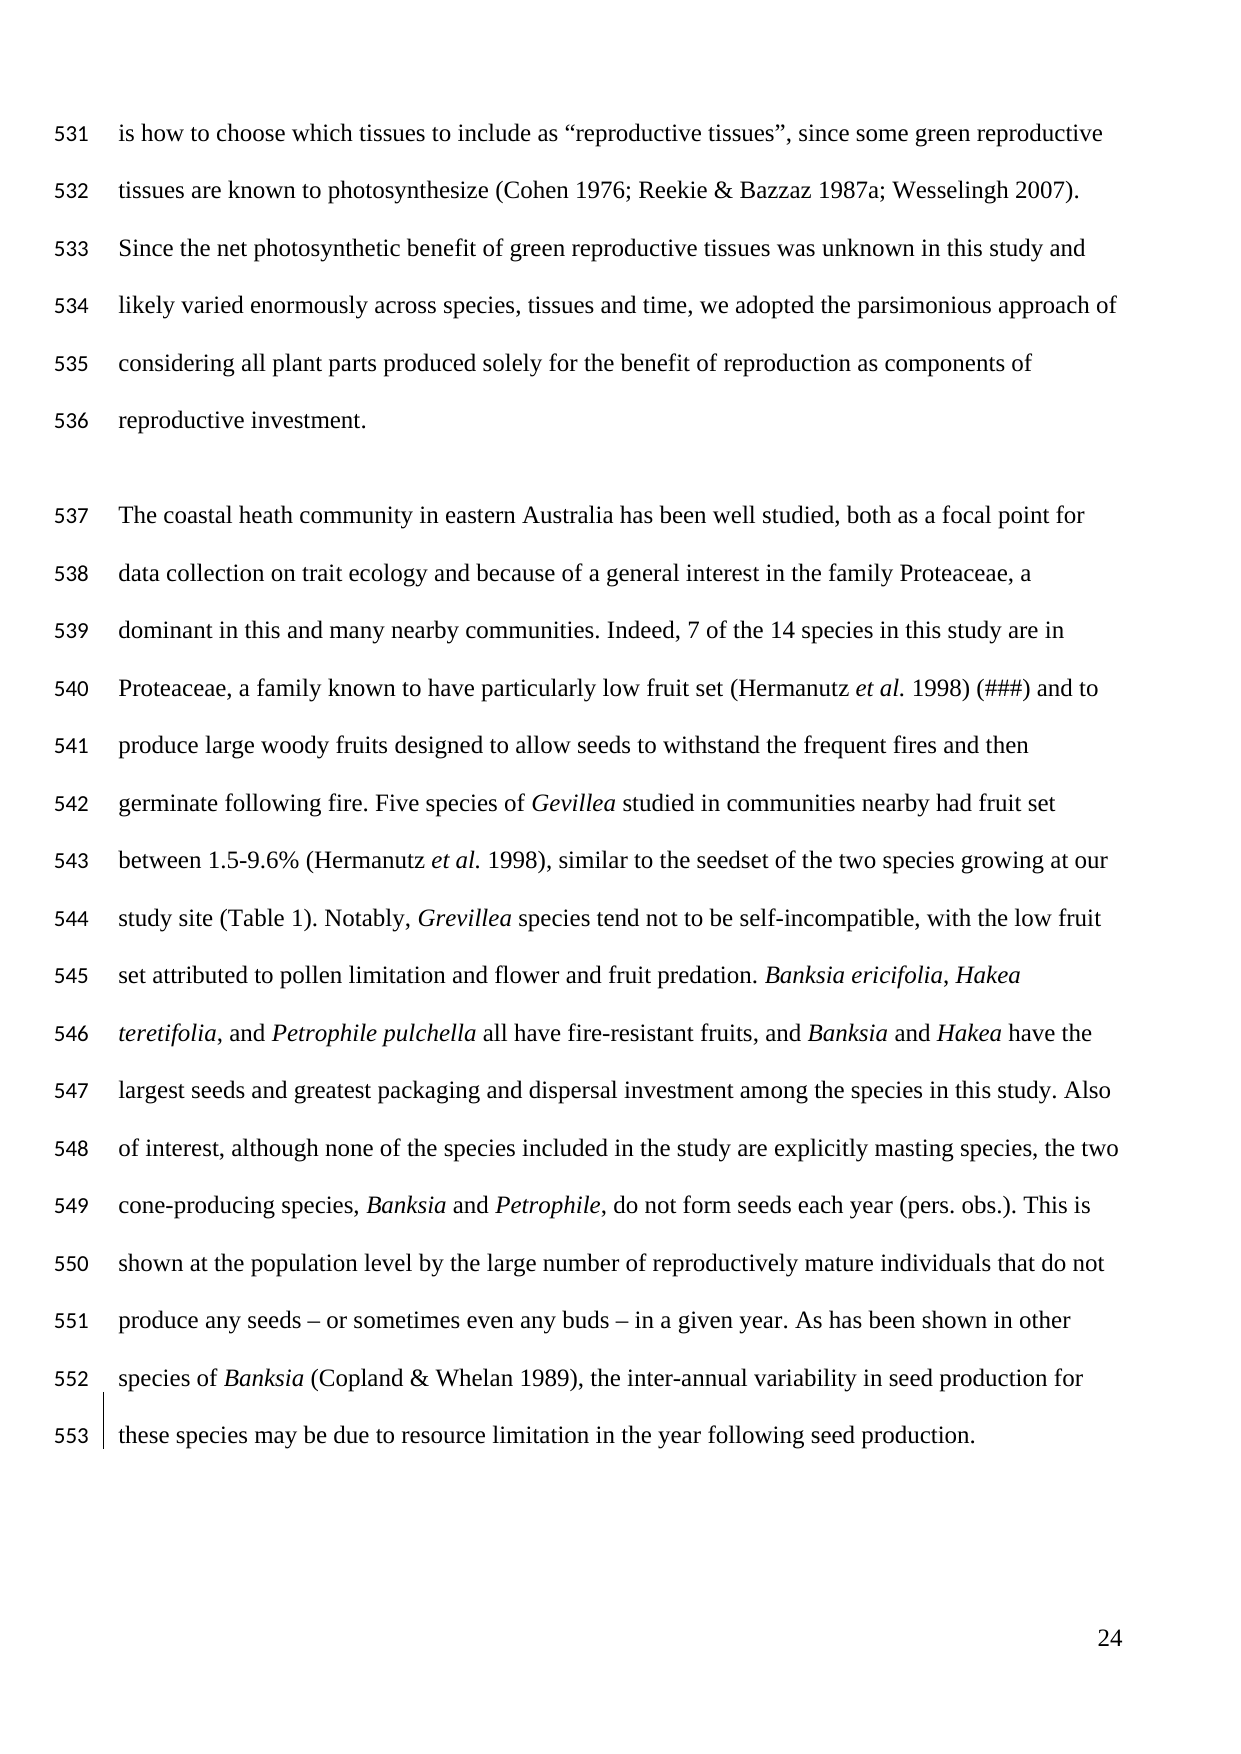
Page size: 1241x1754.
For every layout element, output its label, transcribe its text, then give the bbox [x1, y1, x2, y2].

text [118, 118, 1122, 434]
text The coastal heath community in eastern Australia has been well studied, both as a focal point for data collection on trait ecology and because of a general interest in the family Proteaceae, a dominant in this and many nearby communities. Indeed, 7 of the 14 species in this study are in Proteaceae, a family known to have particularly low fruit set (Hermanutz et al. 1998) (###) and to produce large woody fruits designed to allow seeds to withstand the frequent fires and then germinate following fire. Five species of Gevillea studied in communities nearby had fruit set between 1.5-9.6% (Hermanutz et al. 1998), similar to the seedset of the two species growing at our study site (Table 1). Notably, Grevillea species tend not to be self-incompatible, with the low fruit set attributed to pollen limitation and flower and fruit predation. Banksia ericifolia, Hakea teretifolia, and Petrophile pulchella all have fire-resistant fruits, and Banksia and Hakea have the largest seeds and greatest packaging and dispersal investment among the species in this study. Also of interest, although none of the species included in the study are explicitly masting species, the two cone-producing species, Banksia and Petrophile, do not form seeds each year (pers. obs.). This is shown at the population level by the large number of reproductively mature individuals that do not produce any seeds – or sometimes even any buds – in a given year. As has been shown in other species of Banksia (Copland & Whelan 1989), the inter-annual variability in seed production for these species may be due to resource limitation in the year following seed production. [118, 501, 1122, 1449]
